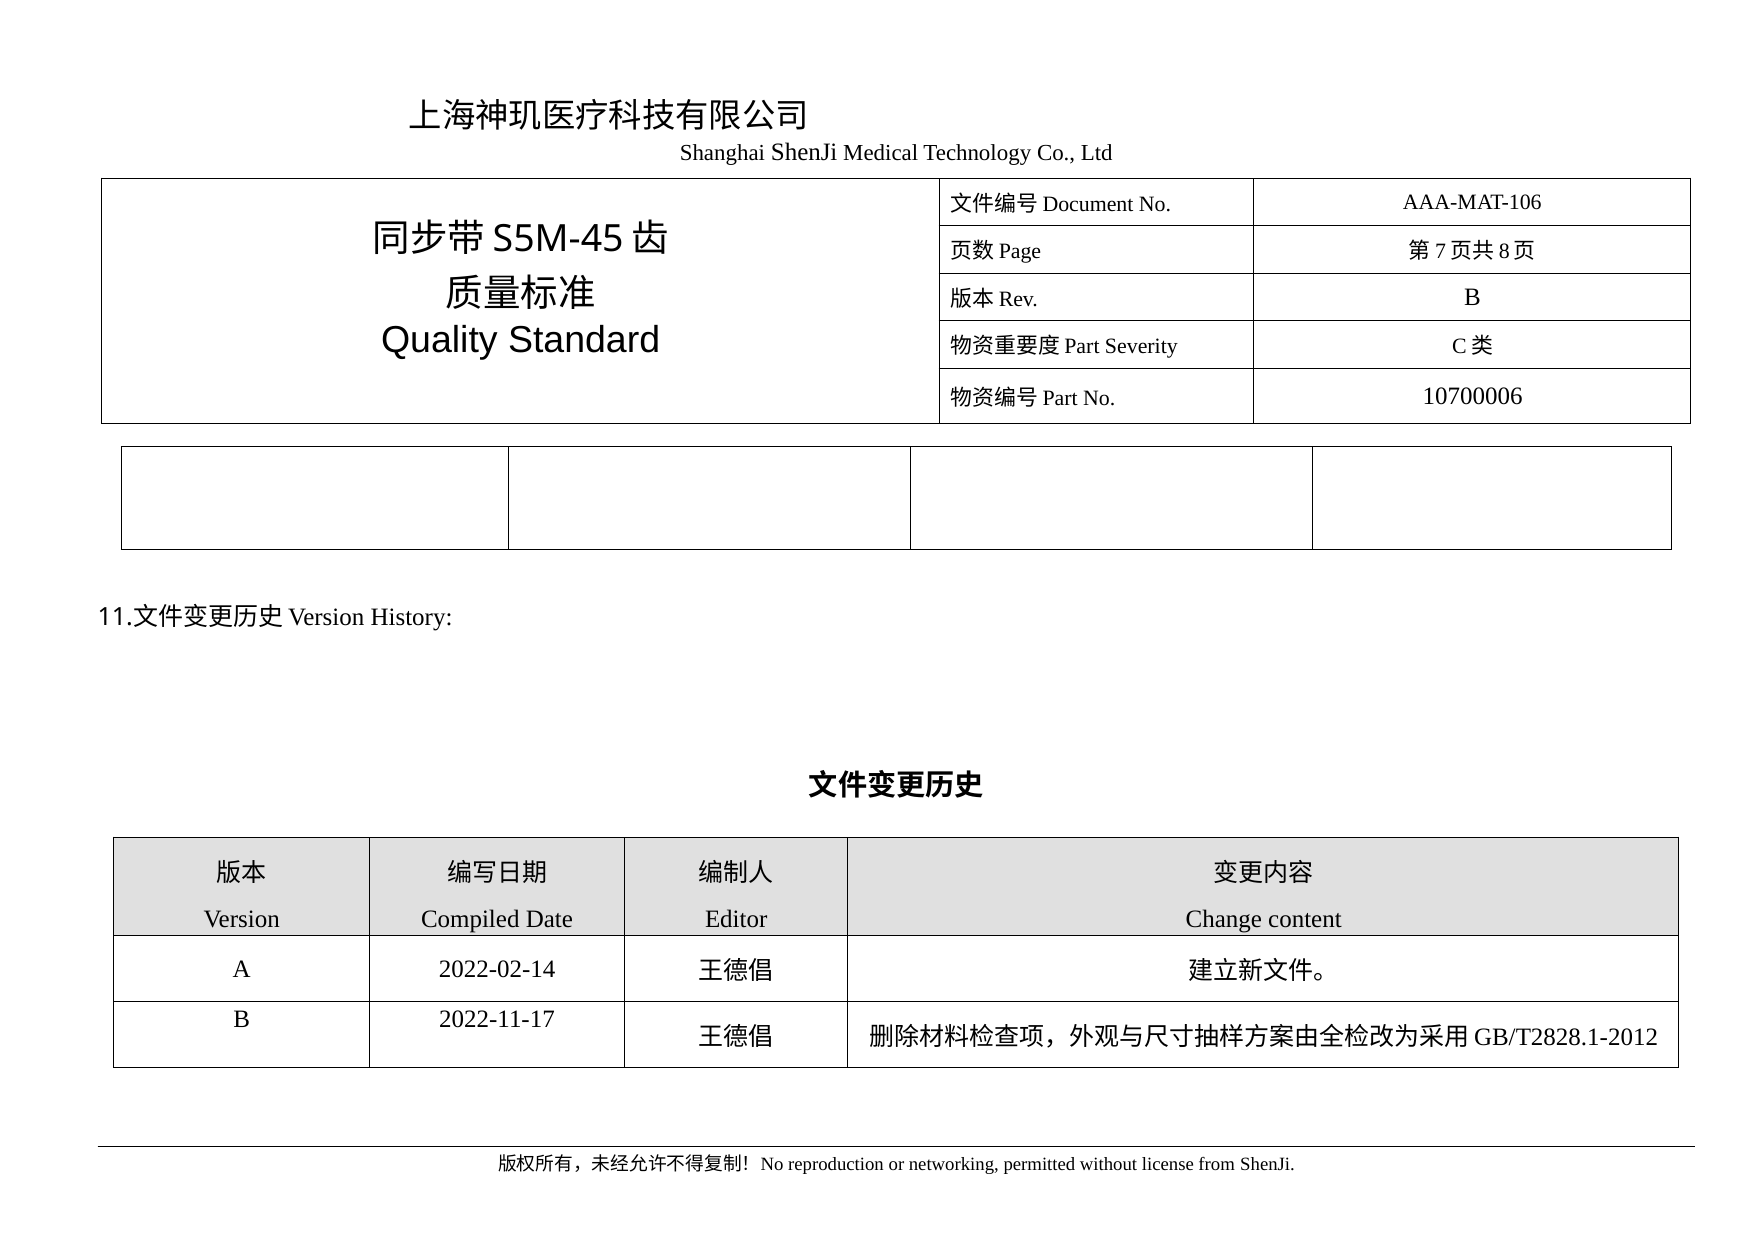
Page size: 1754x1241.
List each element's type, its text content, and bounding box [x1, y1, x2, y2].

table_header 版本 Version [114, 838, 369, 935]
table_cell [911, 447, 1312, 549]
table_header 变更内容 Change content [848, 838, 1678, 935]
table_cell 删除材料检查项，外观与尺寸抽样方案由全检改为采用GB/T2828.1-2012抽样方案或自定义。 [848, 1002, 1678, 1067]
table_cell B [114, 1002, 369, 1067]
table_cell [122, 447, 508, 549]
table_cell A [114, 936, 369, 1001]
table_header 编制人 Editor [625, 838, 847, 935]
table_cell 王德倡 [625, 936, 847, 1001]
text 11.文件变更历史Version History: [97, 582, 1695, 647]
text 文件变更历史 [97, 750, 1695, 815]
table_cell 建立新文件。 [848, 936, 1678, 1001]
table_cell 2022-02-14 [370, 936, 624, 1001]
table_cell [1313, 447, 1671, 549]
table_cell 2022-11-17 [370, 1002, 624, 1067]
table_cell [509, 447, 910, 549]
table_cell 王德倡 [625, 1002, 847, 1067]
table_header 编写日期 Compiled Date [370, 838, 624, 935]
